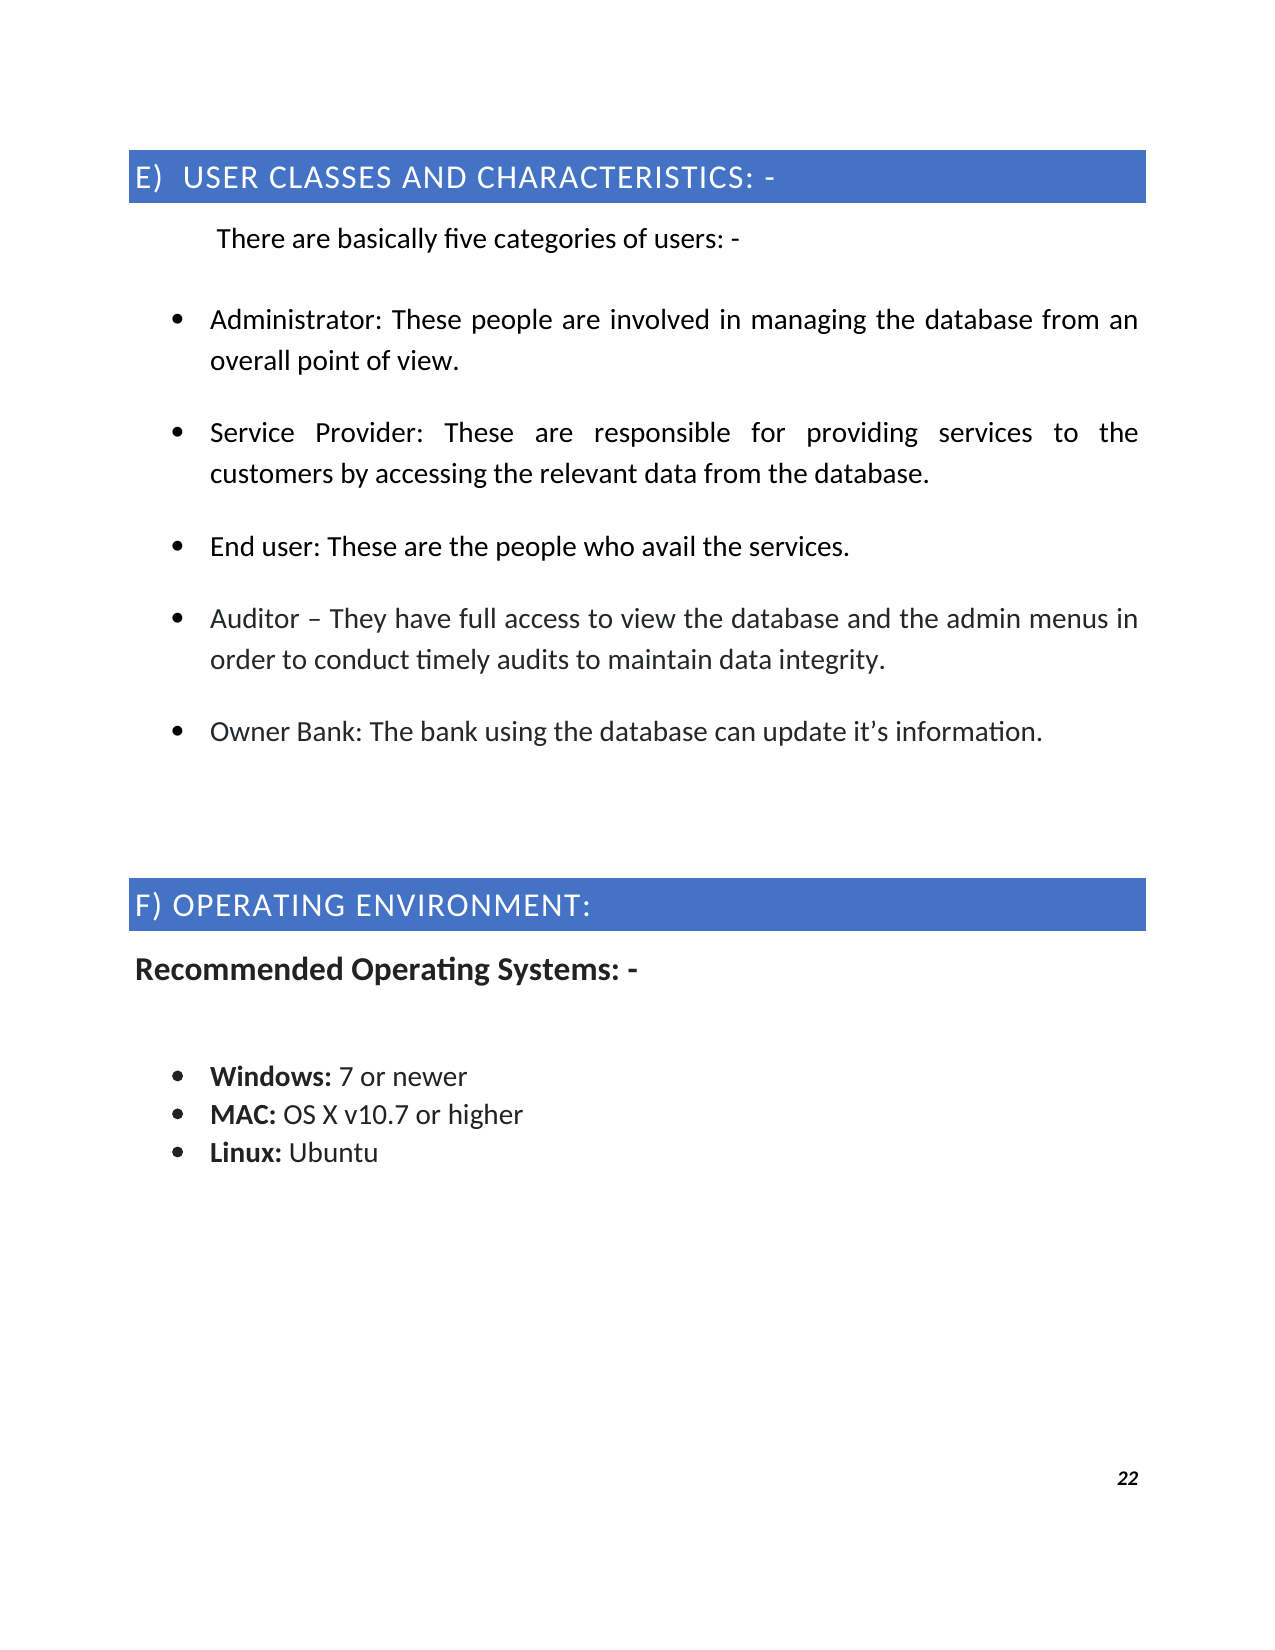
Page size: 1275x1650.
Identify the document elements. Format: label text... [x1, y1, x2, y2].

list Owner Bank: The bank using the database can update it’s information. [172, 713, 1140, 749]
list Windows: 7 or newer [172, 1058, 1140, 1093]
subtitle F) OPERATING ENVIRONMENT: [135, 884, 1140, 925]
list MAC: OS X v10.7 or higher [172, 1096, 1140, 1131]
list Service Provider: These are responsible for providing services to the customers by accessing the relevant data from the database. [172, 414, 1140, 491]
list Administrator: These people are involved in managing the database from an overall point of view. [172, 301, 1140, 378]
text Recommended Operating Systems: - [135, 948, 1140, 988]
list Linux: Ubuntu [172, 1134, 1140, 1169]
list Auditor – They have full access to view the database and the admin menus in order to conduct timely audits to maintain data integrity. [172, 600, 1140, 676]
list End user: These are the people who avail the services. [172, 528, 1140, 563]
text There are basically five categories of users: - [135, 220, 1140, 255]
subtitle E) USER CLASSES AND CHARACTERISTICS: - [135, 156, 1140, 197]
